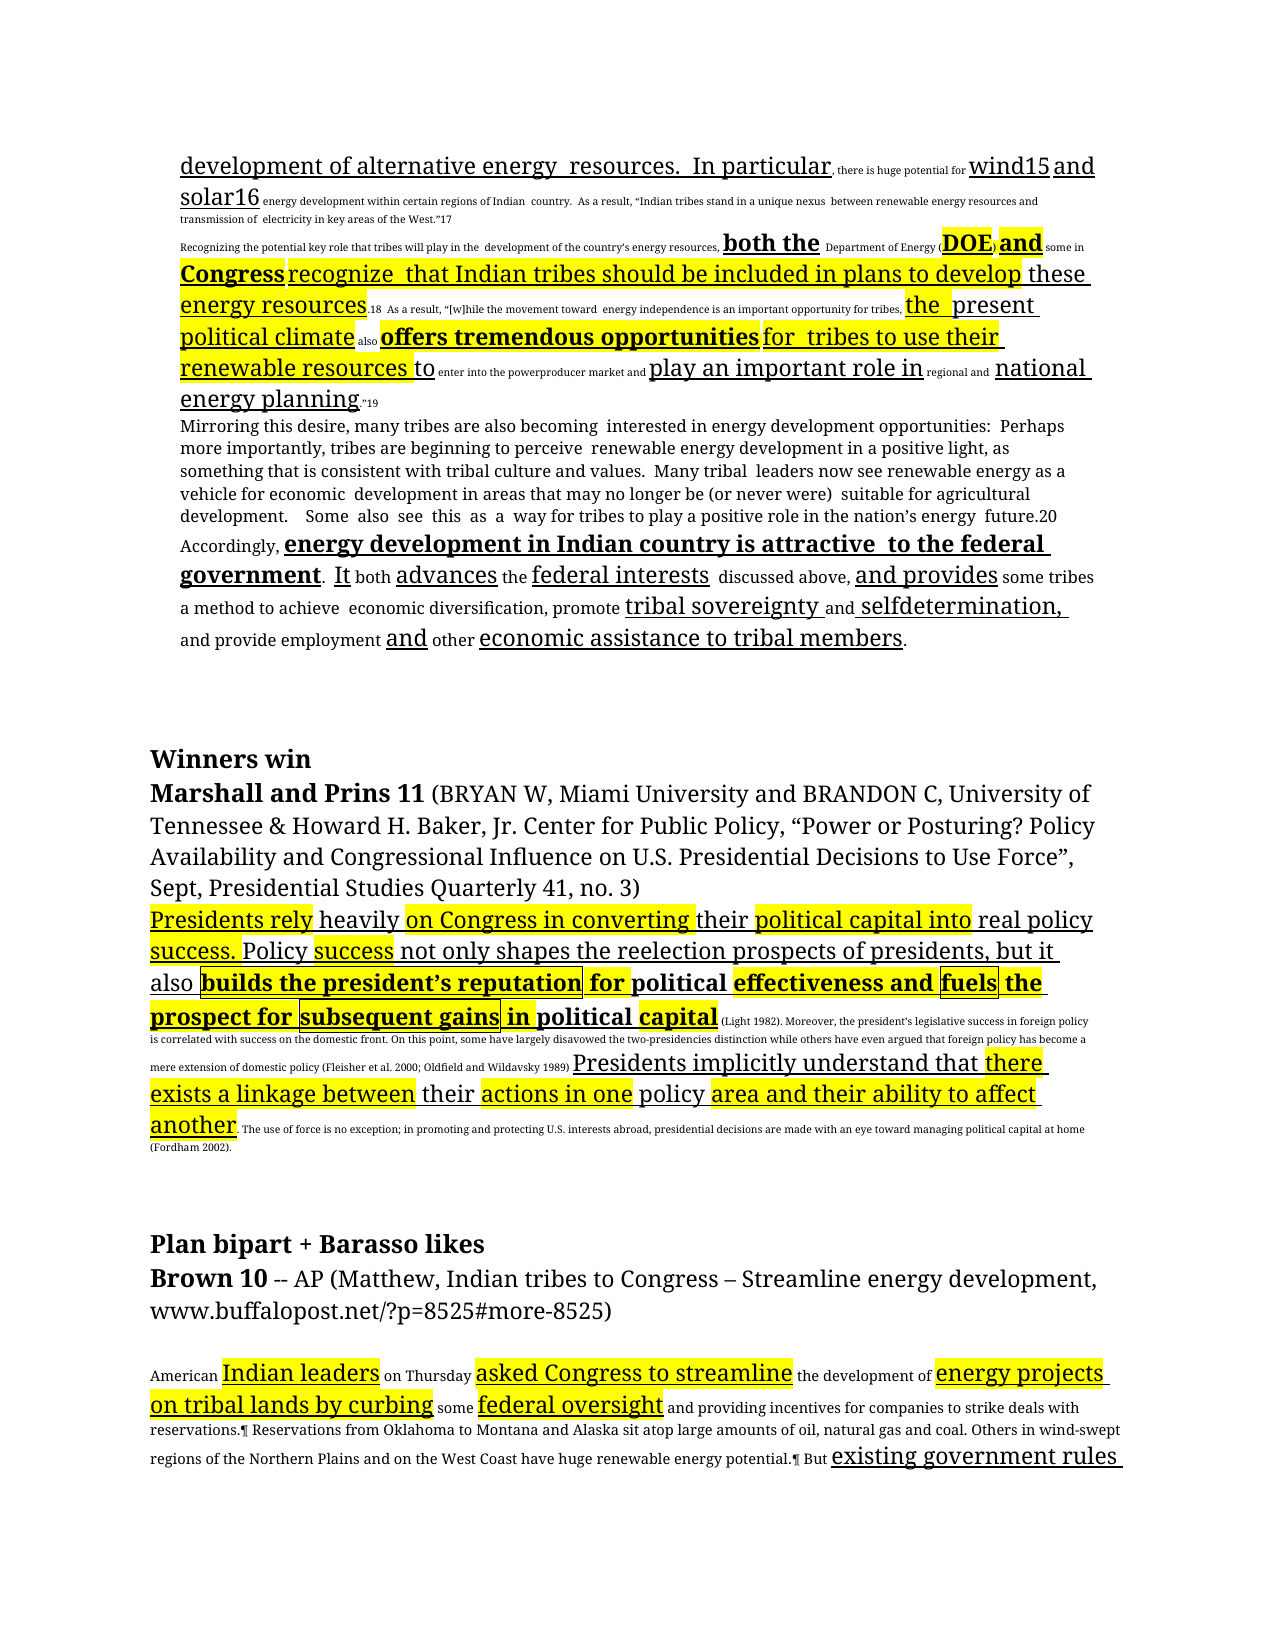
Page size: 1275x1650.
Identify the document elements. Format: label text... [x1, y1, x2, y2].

text Marshall and Prins 11 (BRYAN W, Miami University and BRANDON C, University of Tennessee & Howard H. Baker, Jr. Center for Public Policy, “Power or Posturing? Policy Availability and Congressional Influence on U.S. Presidential Decisions to Use Force”, Sept, Presidential Studies Quarterly 41, no. 3) [150, 776, 1125, 903]
text Brown 10 -- AP (Matthew, Indian tribes to Congress – Streamline energy development, www.buffalopost.net/?p=8525#more-8525) [150, 1261, 1125, 1326]
subtitle Plan bipart + Barasso likes [150, 1227, 1125, 1261]
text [180, 150, 1095, 227]
text Mirroring this desire, many tribes are also becoming interested in energy development opportunities: Perhaps more importantly, tribes are beginning to perceive renewable energy development in a positive light, as something that is consistent with tribal culture and values. Many tribal leaders now see renewable energy as a vehicle for economic development in areas that may no longer be (or never were) suitable for agricultural development. Some also see this as a way for tribes to play a positive role in the nation’s energy future.20 Accordingly, energy development in Indian country is attractive to the federal government. It both advances the federal interests discussed above, and provides some tribes a method to achieve economic diversification, promote tribal sovereignty and selfdetermination, and provide employment and other economic assistance to tribal members. [180, 414, 1095, 653]
subtitle Winners win [150, 742, 1125, 776]
text Recognizing the potential key role that tribes will play in the development of the country’s energy resources, both the Department of Energy (DOE) and some in Congress recognize that Indian tribes should be included in plans to develop these energy resources.18 As a result, “[w]hile the movement toward energy independence is an important opportunity for tribes, the present political climate also offers tremendous opportunities for tribes to use their renewable resources to enter into the powerproducer market and play an important role in regional and national energy planning.”19 [180, 227, 1095, 414]
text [150, 1357, 1125, 1471]
text Presidents rely heavily on Congress in converting their political capital into real policy success. Policy success not only shapes the reelection prospects of presidents, but it also builds the president’s reputation for political effectiveness and fuels the prospect for subsequent gains in political capital (Light 1982). Moreover, the president’s legislative success in foreign policy is correlated with success on the domestic front. On this point, some have largely disavowed the two-presidencies distinction while others have even argued that foreign policy has become a mere extension of domestic policy (Fleisher et al. 2000; Oldfield and Wildavsky 1989) Presidents implicitly understand that there exists a linkage between their actions in one policy area and their ability to affect another. The use of force is no exception; in promoting and protecting U.S. interests abroad, presidential decisions are made with an eye toward managing political capital at home (Fordham 2002). [150, 903, 1095, 1155]
